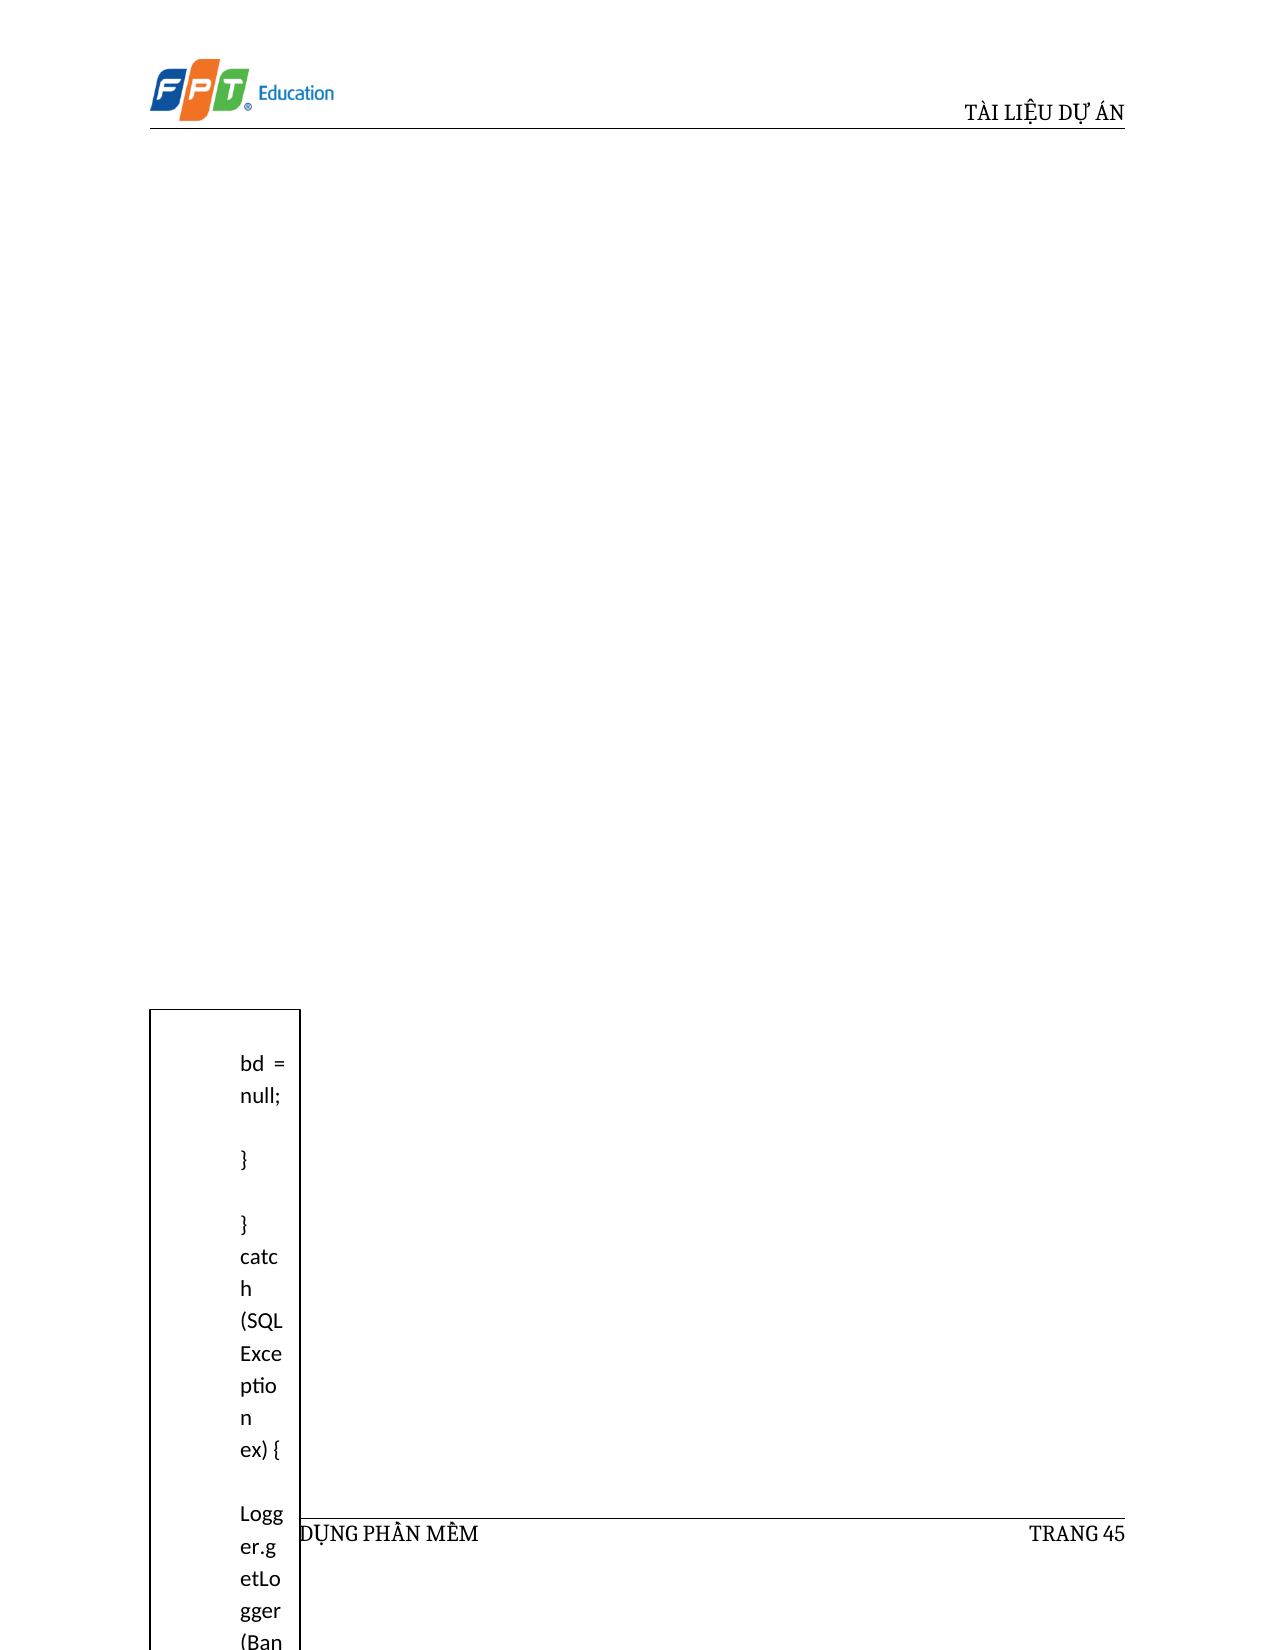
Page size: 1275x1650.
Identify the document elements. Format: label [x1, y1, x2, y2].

picture [150, 59, 336, 121]
